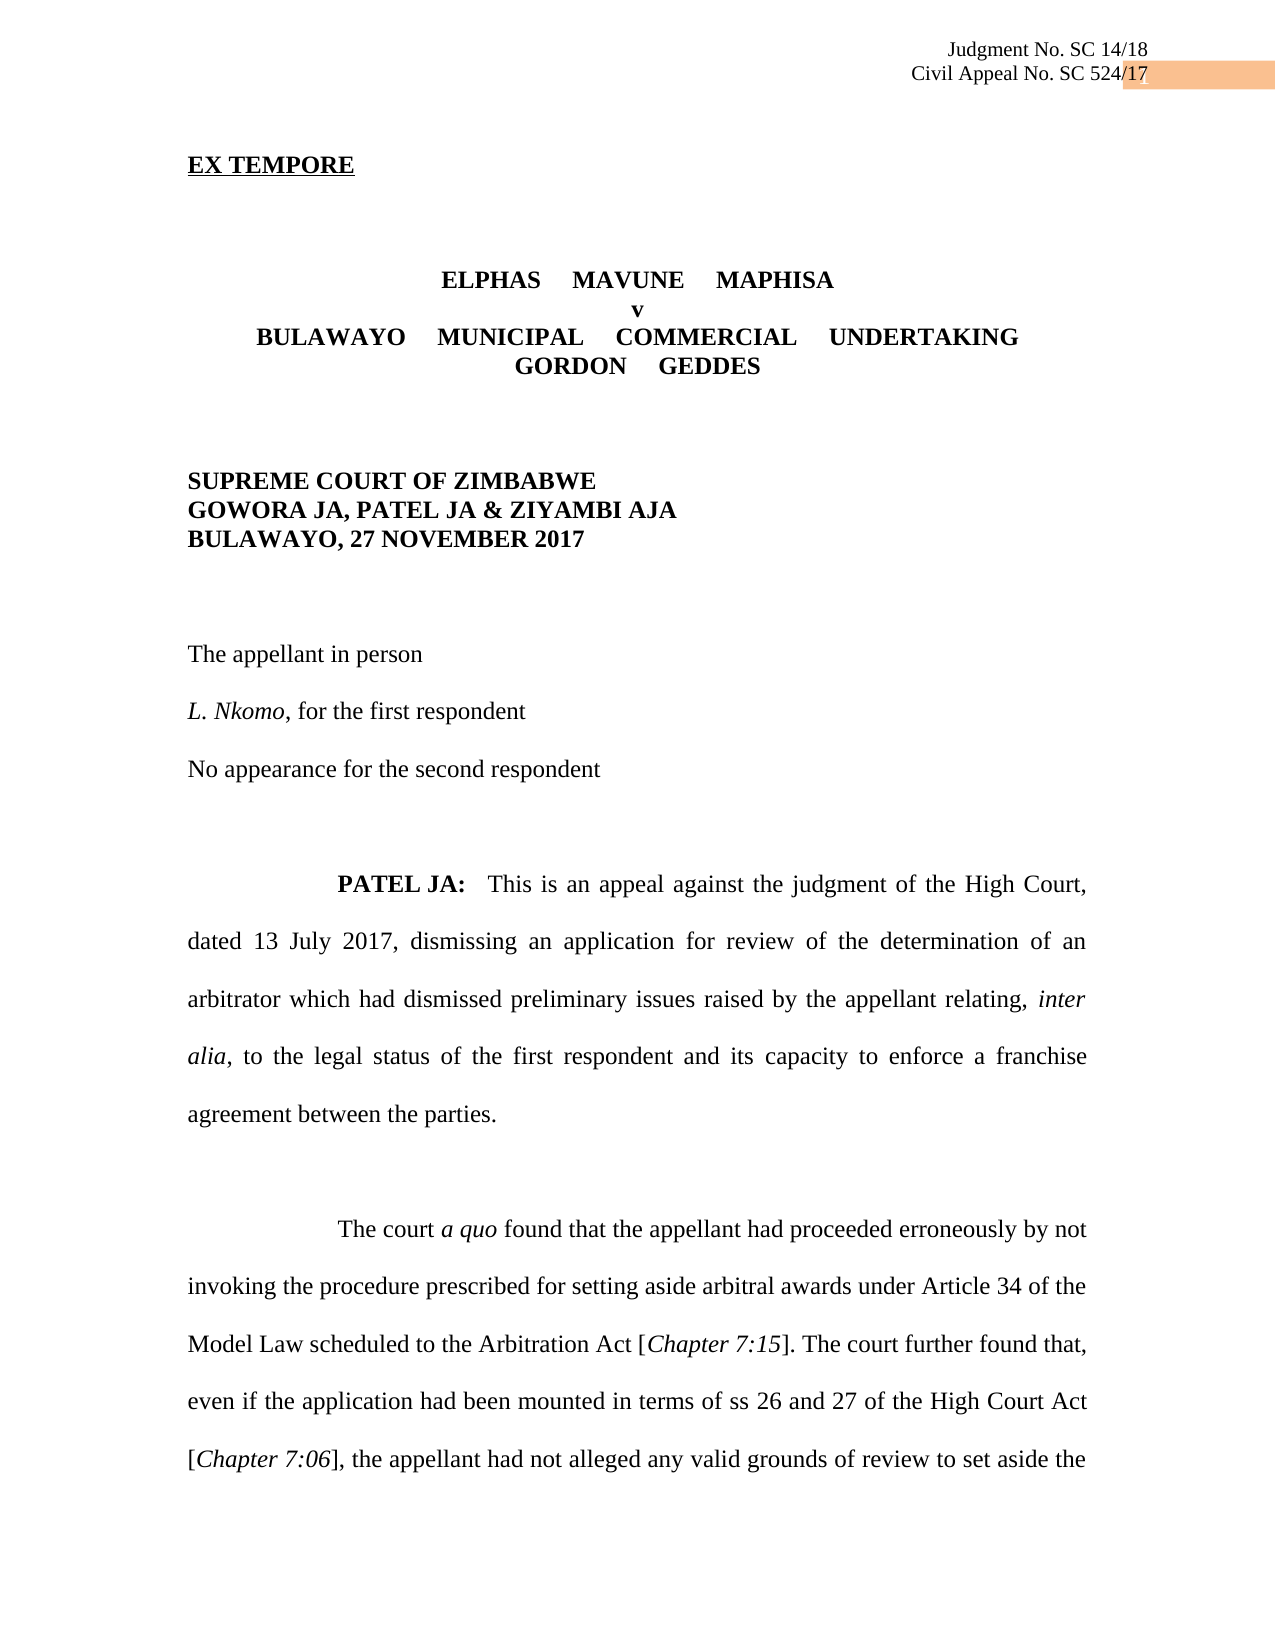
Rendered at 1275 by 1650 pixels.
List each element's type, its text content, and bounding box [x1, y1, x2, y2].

text No appearance for the second respondent [187, 754, 1087, 782]
text BULAWAYO MUNICIPAL COMMERCIAL UNDERTAKING [187, 322, 1087, 351]
text ELPHAS MAVUNE MAPHISA [187, 265, 1087, 294]
text GORDON GEDDES [187, 351, 1087, 380]
text L. Nkomo, for the first respondent [187, 696, 1087, 725]
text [187, 1214, 1087, 1472]
text The appellant in person [187, 639, 1087, 667]
text v [187, 294, 1087, 322]
text GOWORA JA, PATEL JA & ZIYAMBI AJA [187, 495, 1087, 524]
text SUPREME COURT OF [187, 466, 1087, 495]
text EX TEMPORE [187, 150, 1087, 179]
text PATEL JA: This is an appeal against the judgment of the High Court, dated 13 July 2017, dismissing an application for review of the determination of an arbitrator which had dismissed preliminary issues raised by the appellant relating, inter alia, to the legal status of the first respondent and its capacity to enforce a franchise agreement between the parties. [187, 869, 1087, 1127]
text BULAWAYO, 27 NOVEMBER 2017 [187, 524, 1087, 552]
